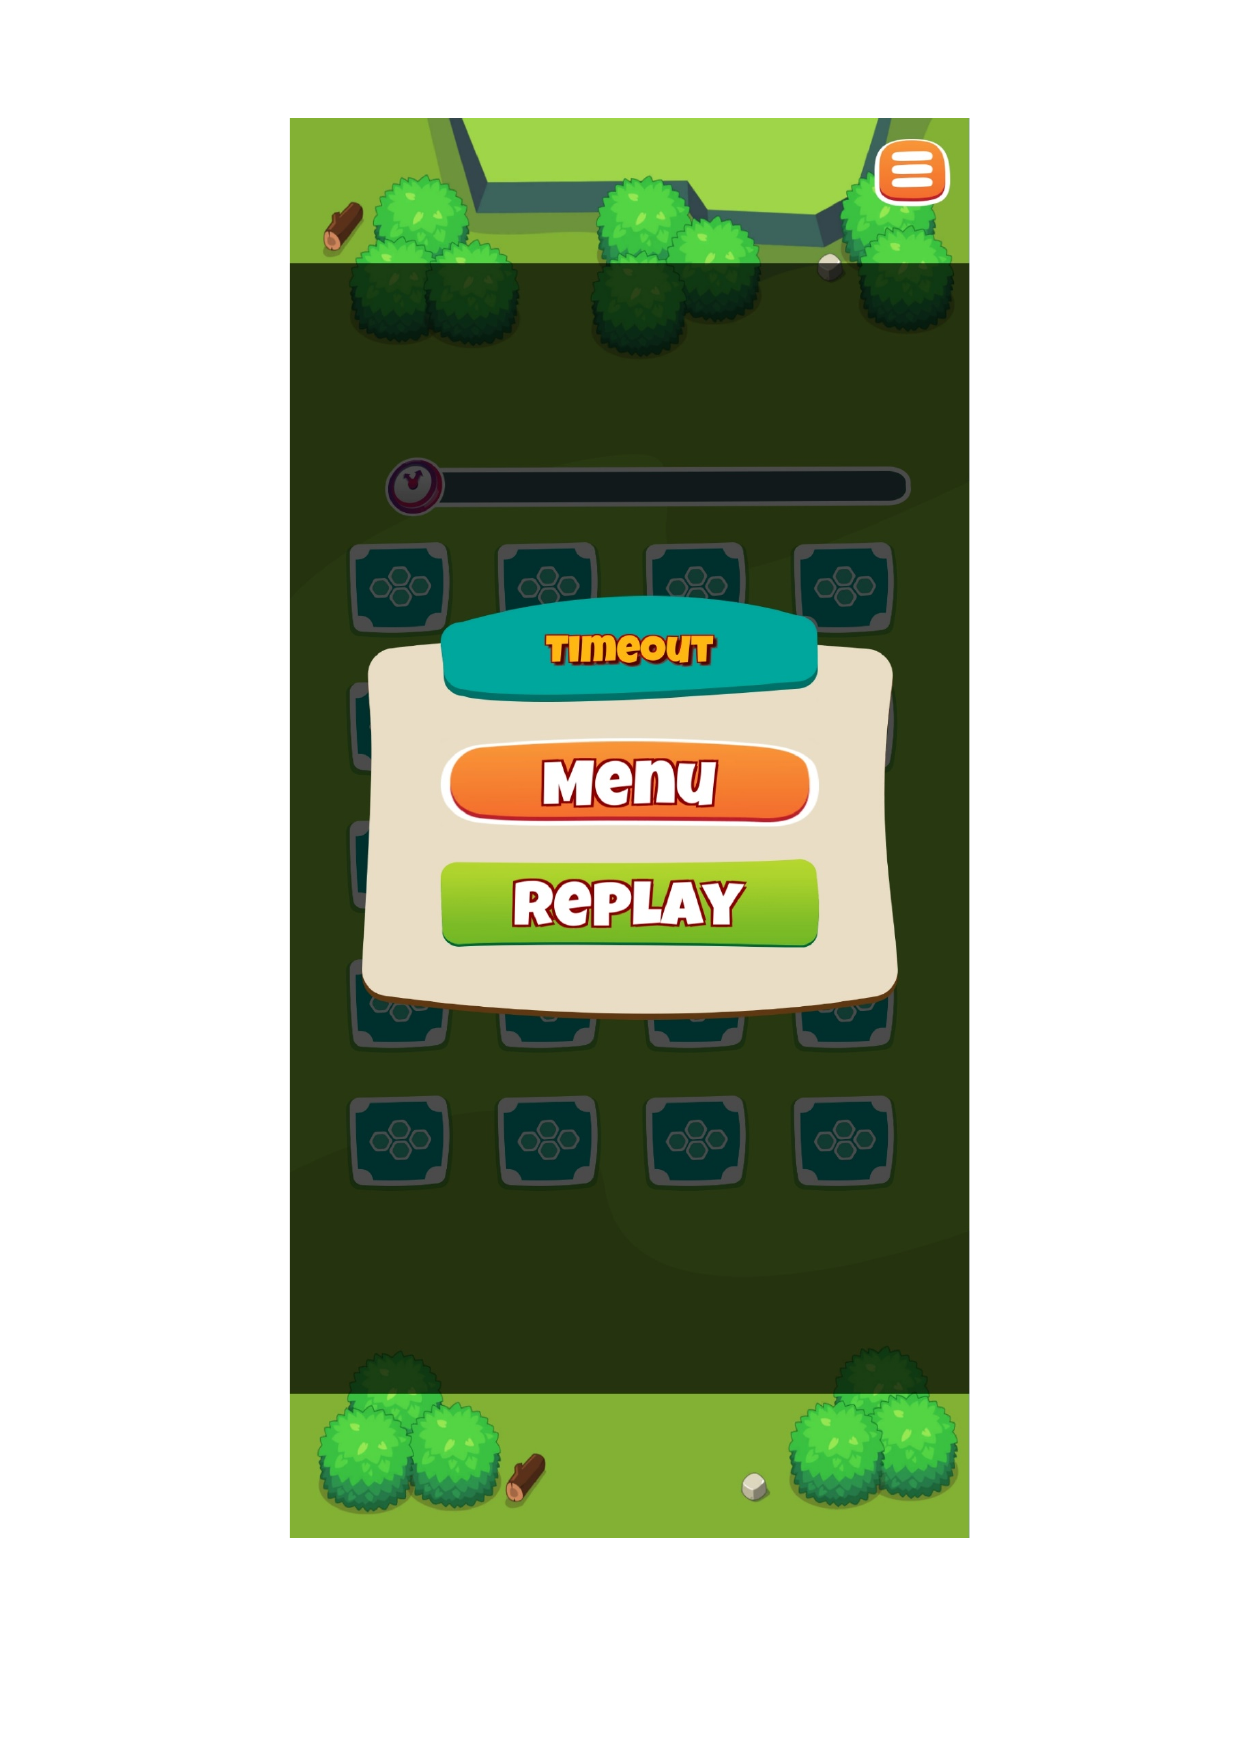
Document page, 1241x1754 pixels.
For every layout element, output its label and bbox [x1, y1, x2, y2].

picture [289, 118, 970, 1538]
